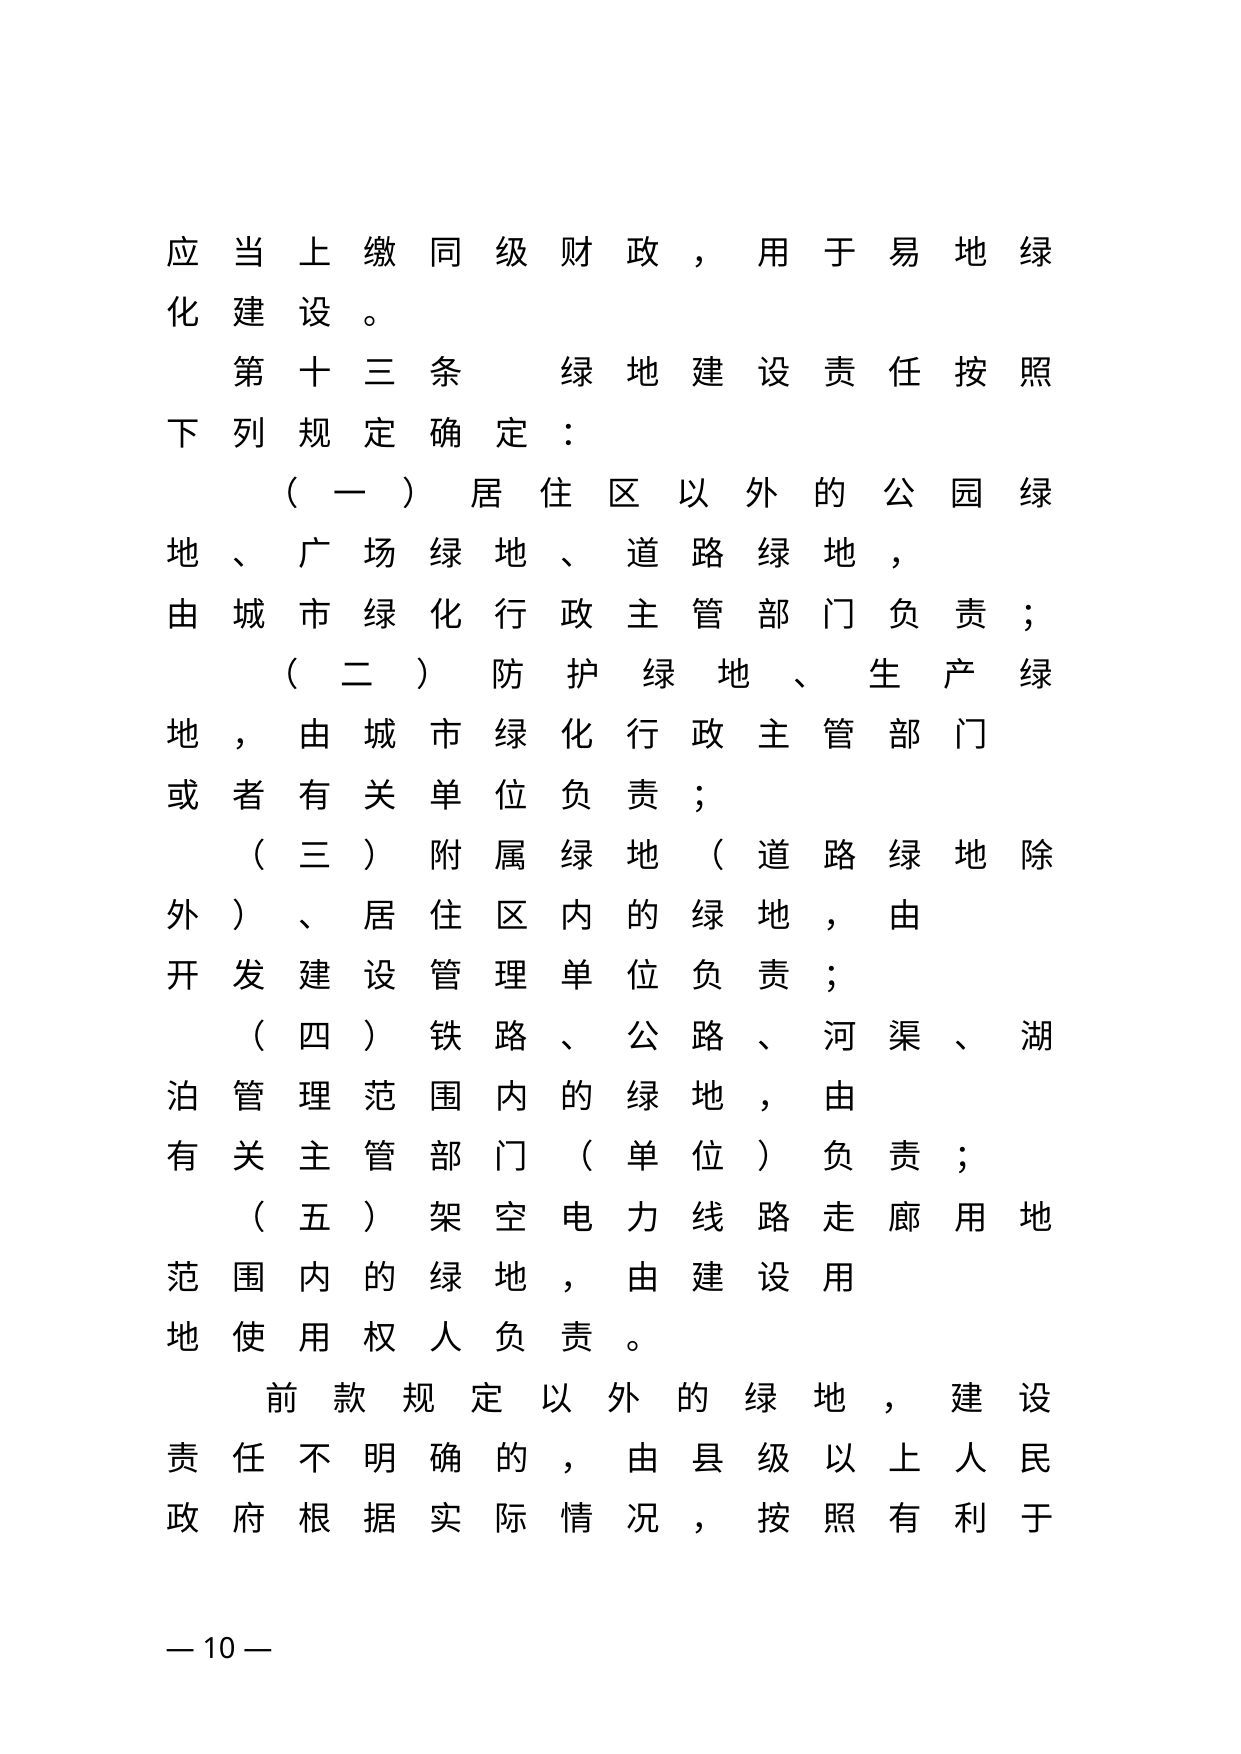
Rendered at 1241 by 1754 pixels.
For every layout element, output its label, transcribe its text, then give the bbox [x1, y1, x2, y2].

text 开发建设管理单位负责； [167, 943, 1085, 1003]
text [167, 1365, 1085, 1546]
text 或者有关单位负责； [167, 762, 1085, 823]
text 第十三条 绿地建设责任按照下列规定确定： [167, 340, 1085, 461]
text （三）附属绿地（道路绿地除外）、居住区内的绿地，由 [167, 823, 1085, 943]
text （四）铁路、公路、河渠、湖泊管理范围内的绿地，由 [167, 1003, 1085, 1124]
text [167, 219, 1085, 280]
text （二）防护绿地、生产绿地，由城市绿化行政主管部门 [167, 642, 1085, 762]
text 化建设。 [167, 280, 1085, 340]
text 地使用权人负责。 [167, 1305, 1085, 1365]
text 由城市绿化行政主管部门负责； [167, 581, 1085, 642]
text （一）居住区以外的公园绿地、广场绿地、道路绿地， [167, 461, 1085, 581]
text （五）架空电力线路走廊用地范围内的绿地，由建设用 [167, 1184, 1085, 1305]
text 有关主管部门（单位）负责； [167, 1124, 1085, 1184]
